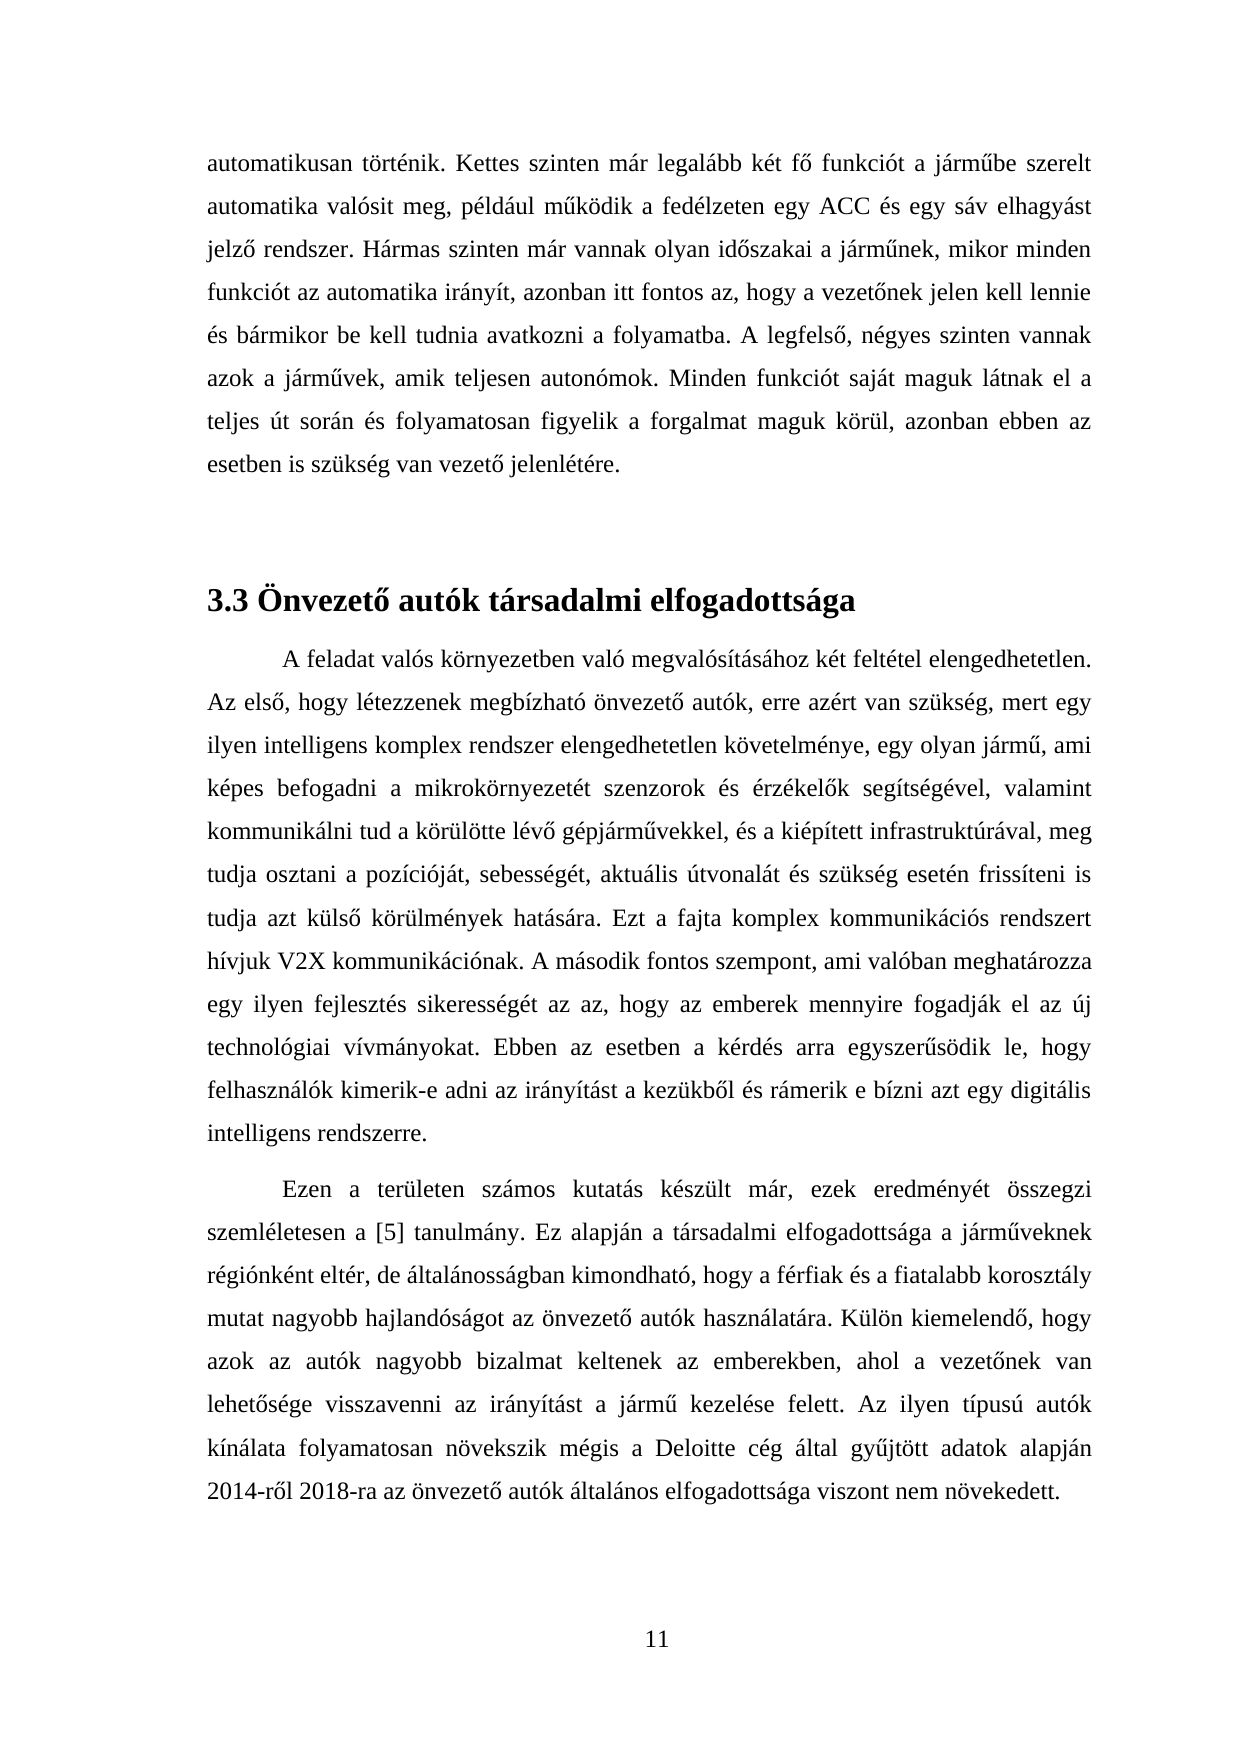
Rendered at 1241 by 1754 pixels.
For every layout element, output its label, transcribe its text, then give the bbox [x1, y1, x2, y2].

text Ezen a területen számos kutatás készült már, ezek eredményét összegzi szemléletesen a [5] tanulmány. Ez alapján a társadalmi elfogadottsága a járműveknek régiónként eltér, de általánosságban kimondható, hogy a férfiak és a fiatalabb korosztály mutat nagyobb hajlandóságot az önvezető autók használatára. Külön kiemelendő, hogy azok az autók nagyobb bizalmat keltenek az emberekben, ahol a vezetőnek van lehetősége visszavenni az irányítást a jármű kezelése felett. Az ilyen típusú autók kínálata folyamatosan növekszik mégis a Deloitte cég által gyűjtött adatok alapján 2014-ről 2018-ra az önvezető autók általános elfogadottsága viszont nem növekedett. [207, 1174, 1092, 1504]
subtitle Önvezető autók társadalmi elfogadottsága [207, 580, 1092, 618]
text A feladat valós környezetben való megvalósításához két feltétel elengedhetetlen. Az első, hogy létezzenek megbízható önvezető autók, erre azért van szükség, mert egy ilyen intelligens komplex rendszer elengedhetetlen követelménye, egy olyan jármű, ami képes befogadni a mikrokörnyezetét szenzorok és érzékelők segítségével, valamint kommunikálni tud a körülötte lévő gépjárművekkel, és a kiépített infrastruktúrával, meg tudja osztani a pozícióját, sebességét, aktuális útvonalát és szükség esetén frissíteni is tudja azt külső körülmények hatására. Ezt a fajta komplex kommunikációs rendszert hívjuk V2X kommunikációnak. A második fontos szempont, ami valóban meghatározza egy ilyen fejlesztés sikerességét az az, hogy az emberek mennyire fogadják el az új technológiai vívmányokat. Ebben az esetben a kérdés arra egyszerűsödik le, hogy felhasználók kimerik-e adni az irányítást a kezükből és rámerik e bízni azt egy digitális intelligens rendszerre. [207, 644, 1092, 1147]
